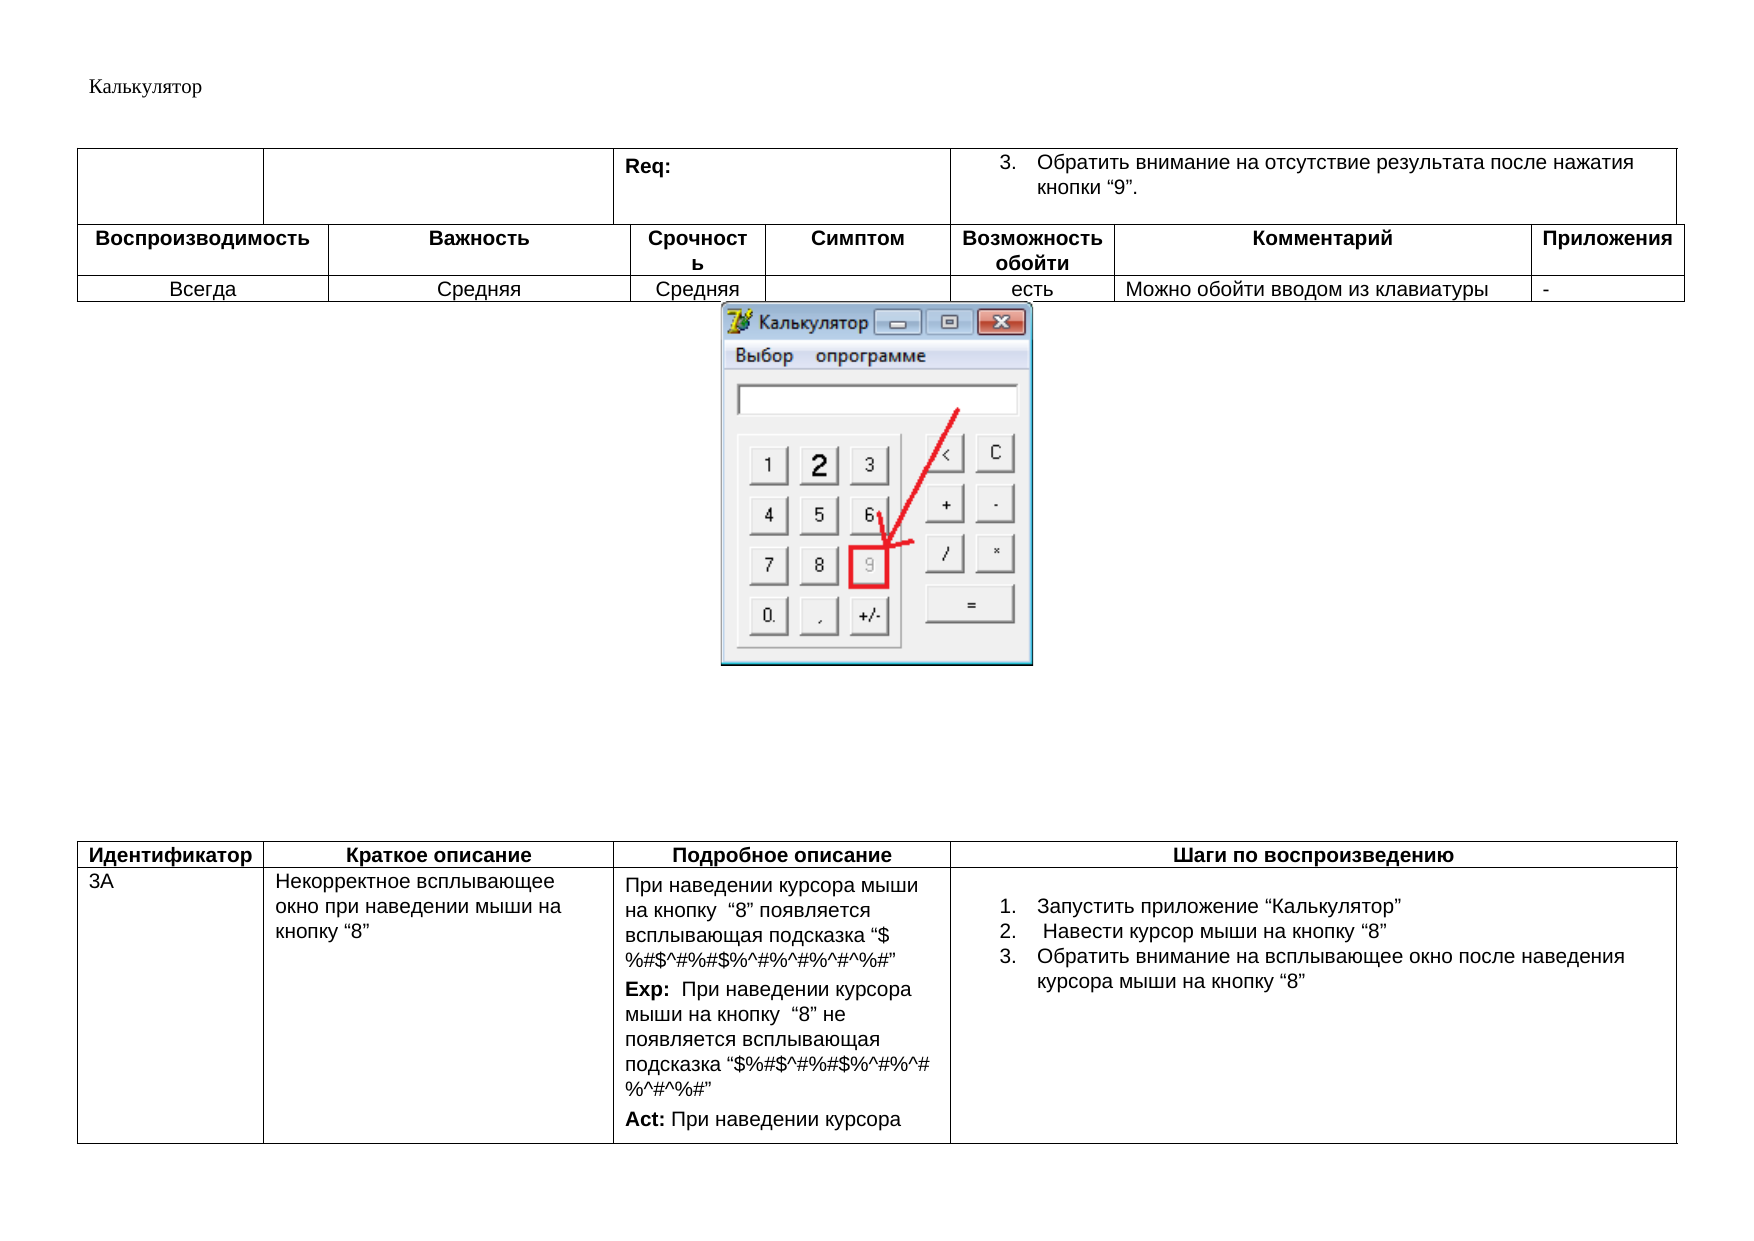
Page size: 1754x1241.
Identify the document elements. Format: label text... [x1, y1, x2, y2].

table_cell Средняя [329, 276, 630, 301]
table_cell Важность [329, 225, 630, 275]
table_cell Симптом [766, 225, 950, 275]
table_cell Срочность [631, 225, 765, 275]
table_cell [264, 149, 613, 224]
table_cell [614, 868, 950, 1143]
table_cell Можно обойти вводом из клавиатуры [1115, 276, 1531, 301]
table_header Идентификатор [78, 842, 263, 867]
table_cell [951, 868, 1676, 1143]
table_cell Воспроизводимость [78, 225, 328, 275]
table_cell [766, 276, 950, 301]
picture [720, 301, 1034, 666]
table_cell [614, 149, 950, 224]
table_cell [264, 868, 613, 1143]
table_header Шаги по воспроизведению [951, 842, 1676, 867]
table_cell Всегда [78, 276, 328, 301]
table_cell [951, 149, 1676, 224]
table_header Подробное описание [614, 842, 950, 867]
table_cell есть [951, 276, 1114, 301]
table_header Краткое описание [264, 842, 613, 867]
table_cell Средняя [631, 276, 765, 301]
table_cell - [1532, 276, 1684, 301]
table_cell Возможность обойти [951, 225, 1114, 275]
table_cell Комментарий [1115, 225, 1531, 275]
table_cell 2A [78, 149, 263, 224]
table_cell Приложения [1532, 225, 1684, 275]
table_cell 3A [78, 868, 263, 1143]
